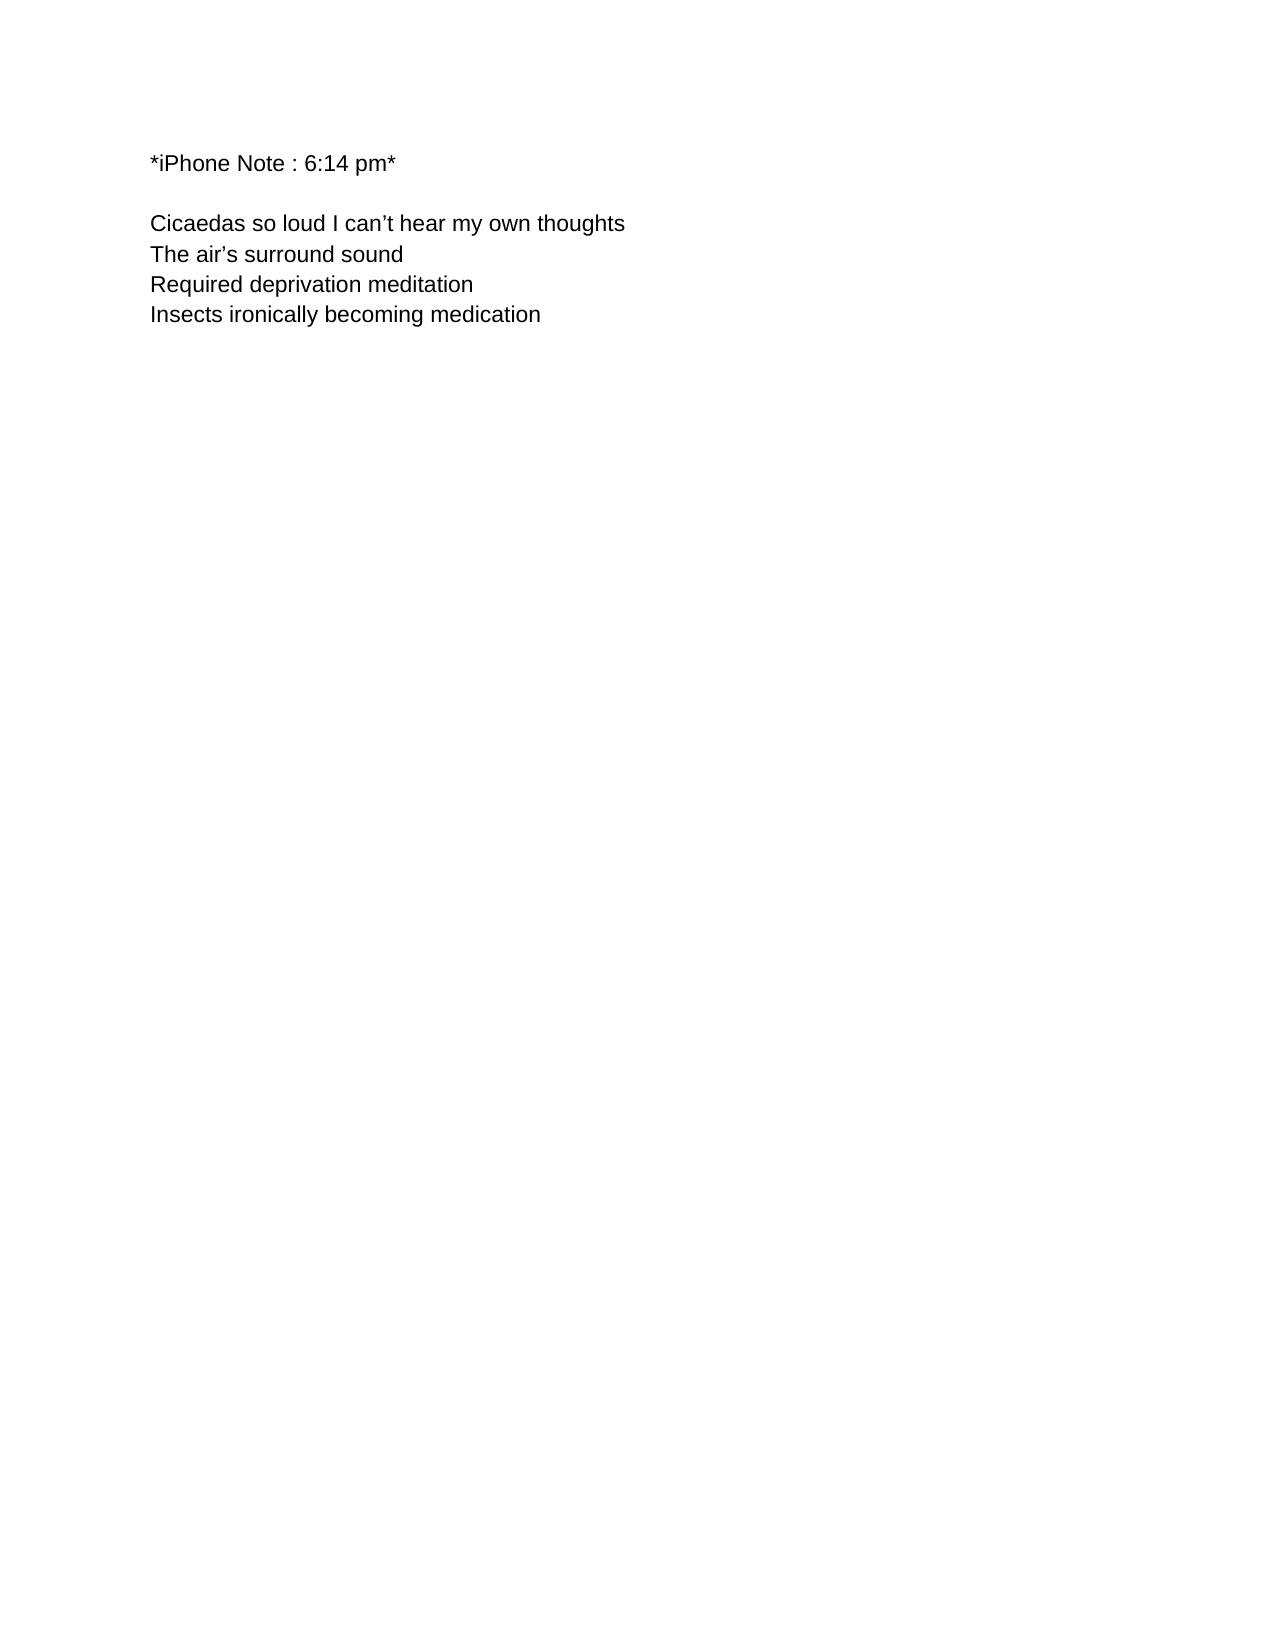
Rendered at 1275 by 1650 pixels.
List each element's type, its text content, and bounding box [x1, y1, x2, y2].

text *iPhone Note : 6:14 pm* [150, 150, 1125, 176]
text Cicaedas so loud I can’t hear my own thoughts [150, 210, 1125, 237]
text The air’s surround sound [150, 241, 1125, 267]
text Required deprivation meditation [150, 271, 1125, 297]
text Insects ironically becoming medication [150, 301, 1125, 327]
